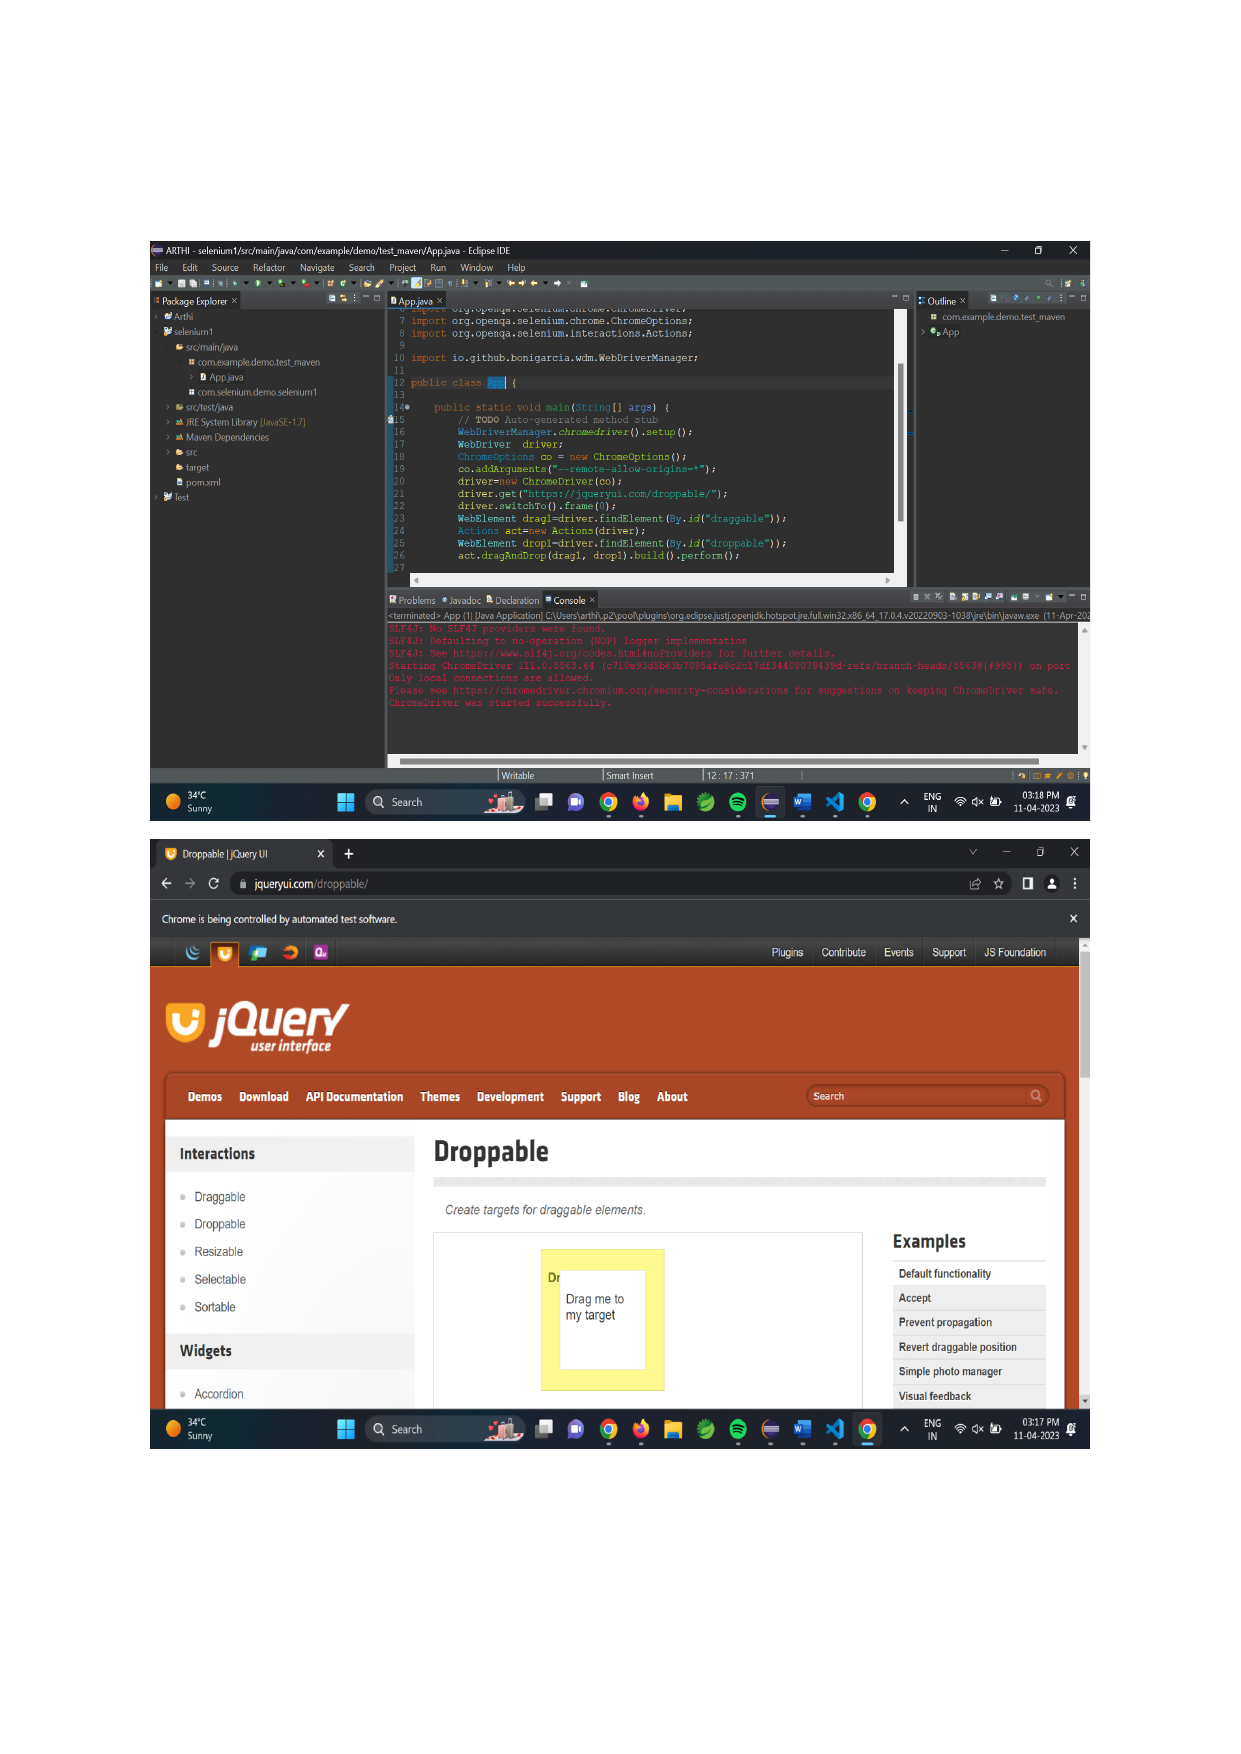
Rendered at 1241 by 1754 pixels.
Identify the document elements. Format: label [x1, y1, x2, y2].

picture [150, 839, 1090, 1449]
picture [150, 241, 1091, 821]
